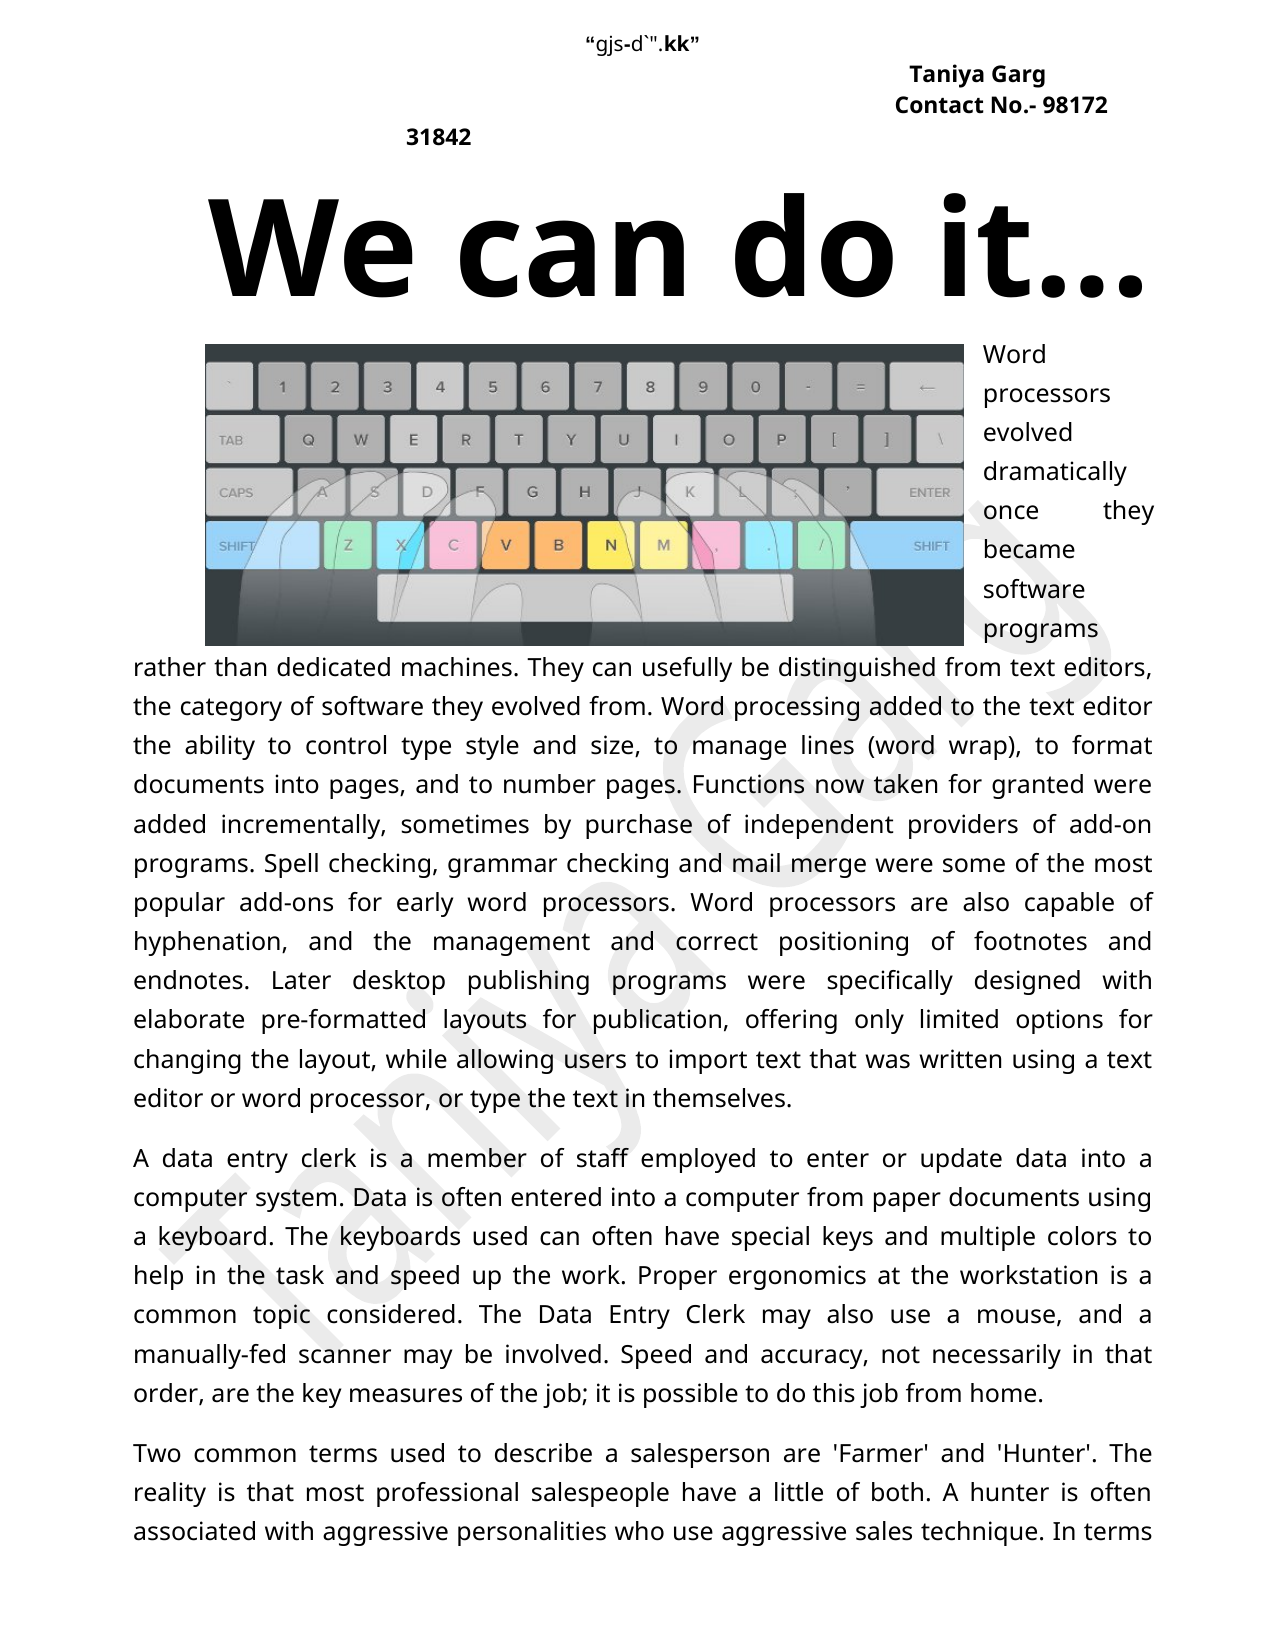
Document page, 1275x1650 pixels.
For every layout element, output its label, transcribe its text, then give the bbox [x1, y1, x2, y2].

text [133, 1435, 1154, 1548]
picture [204, 344, 963, 644]
text A data entry clerk is a member of staff employed to enter or update data into a computer system. Data is often entered into a computer from paper documents using a keyboard. The keyboards used can often have special keys and multiple colors to help in the task and speed up the work. Proper ergonomics at the workstation is a common topic considered. The Data Entry Clerk may also use a mouse, and a manually-fed scanner may be involved. Speed and accuracy, not necessarily in that order, are the key measures of the job; it is possible to do this job from home. [133, 1140, 1154, 1409]
